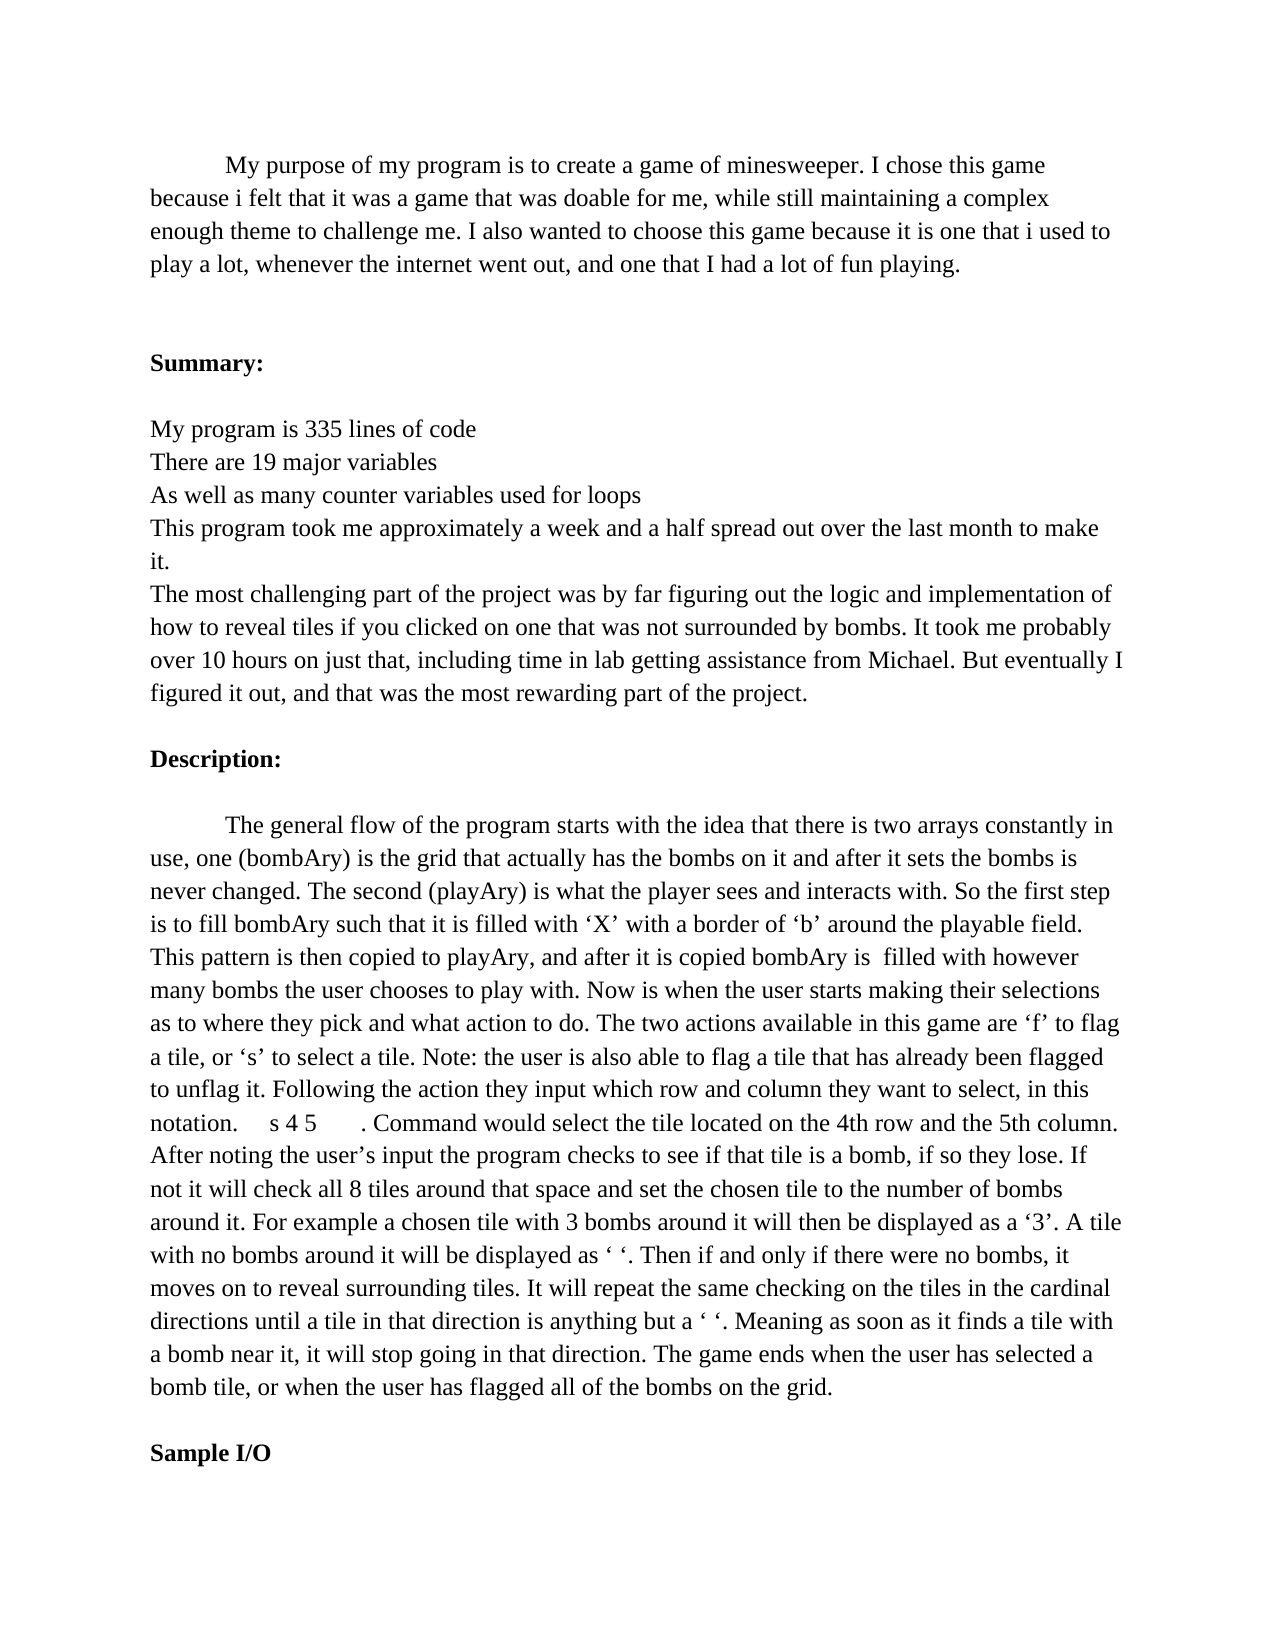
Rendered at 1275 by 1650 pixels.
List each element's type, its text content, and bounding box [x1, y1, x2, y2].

text The general flow of the program starts with the idea that there is two arrays constantly in use, one (bombAry) is the grid that actually has the bombs on it and after it sets the bombs is never changed. The second (playAry) is what the player sees and interacts with. So the first step is to fill bombAry such that it is filled with ‘X’ with a border of ‘b’ around the playable field. This pattern is then copied to playAry, and after it is copied bombAry is filled with however many bombs the user chooses to play with. Now is when the user starts making their selections as to where they pick and what action to do. The two actions available in this game are ‘f’ to flag a tile, or ‘s’ to select a tile. Note: the user is also able to flag a tile that has already been flagged to unflag it. Following the action they input which row and column they want to select, in this notation. s 4 5 . Command would select the tile located on the 4th row and the 5th column. [150, 810, 1125, 1136]
text Sample I/O [150, 1438, 1125, 1467]
text My program is 335 lines of code [150, 414, 1125, 443]
text There are 19 major variables [150, 447, 1125, 476]
text My purpose of my program is to create a game of minesweeper. I chose this game because i felt that it was a game that was doable for me, while still maintaining a complex enough theme to challenge me. I also wanted to choose this game because it is one that i used to play a lot, whenever the internet went out, and one that I had a lot of fun playing. [150, 150, 1125, 278]
text As well as many counter variables used for loops [150, 480, 1125, 509]
text The most challenging part of the project was by far figuring out the logic and implementation of how to reveal tiles if you clicked on one that was not surrounded by bombs. It took me probably over 10 hours on just that, including time in lab getting assistance from Michael. But eventually I figured it out, and that was the most rewarding part of the project. [150, 579, 1125, 707]
text Summary: [150, 348, 1125, 377]
text This program took me approximately a week and a half spread out over the last month to make it. [150, 513, 1125, 575]
text After noting the user’s input the program checks to see if that tile is a bomb, if so they lose. If not it will check all 8 tiles around that space and set the chosen tile to the number of bombs around it. For example a chosen tile with 3 bombs around it will then be displayed as a ‘3’. A tile with no bombs around it will be displayed as ‘ ‘. Then if and only if there were no bombs, it moves on to reveal surrounding tiles. It will repeat the same checking on the tiles in the cardinal directions until a tile in that direction is anything but a ‘ ‘. Meaning as soon as it finds a tile with a bomb near it, it will stop going in that direction. The game ends when the user has selected a bomb tile, or when the user has flagged all of the bombs on the grid. [150, 1141, 1125, 1401]
text Description: [150, 744, 1125, 773]
